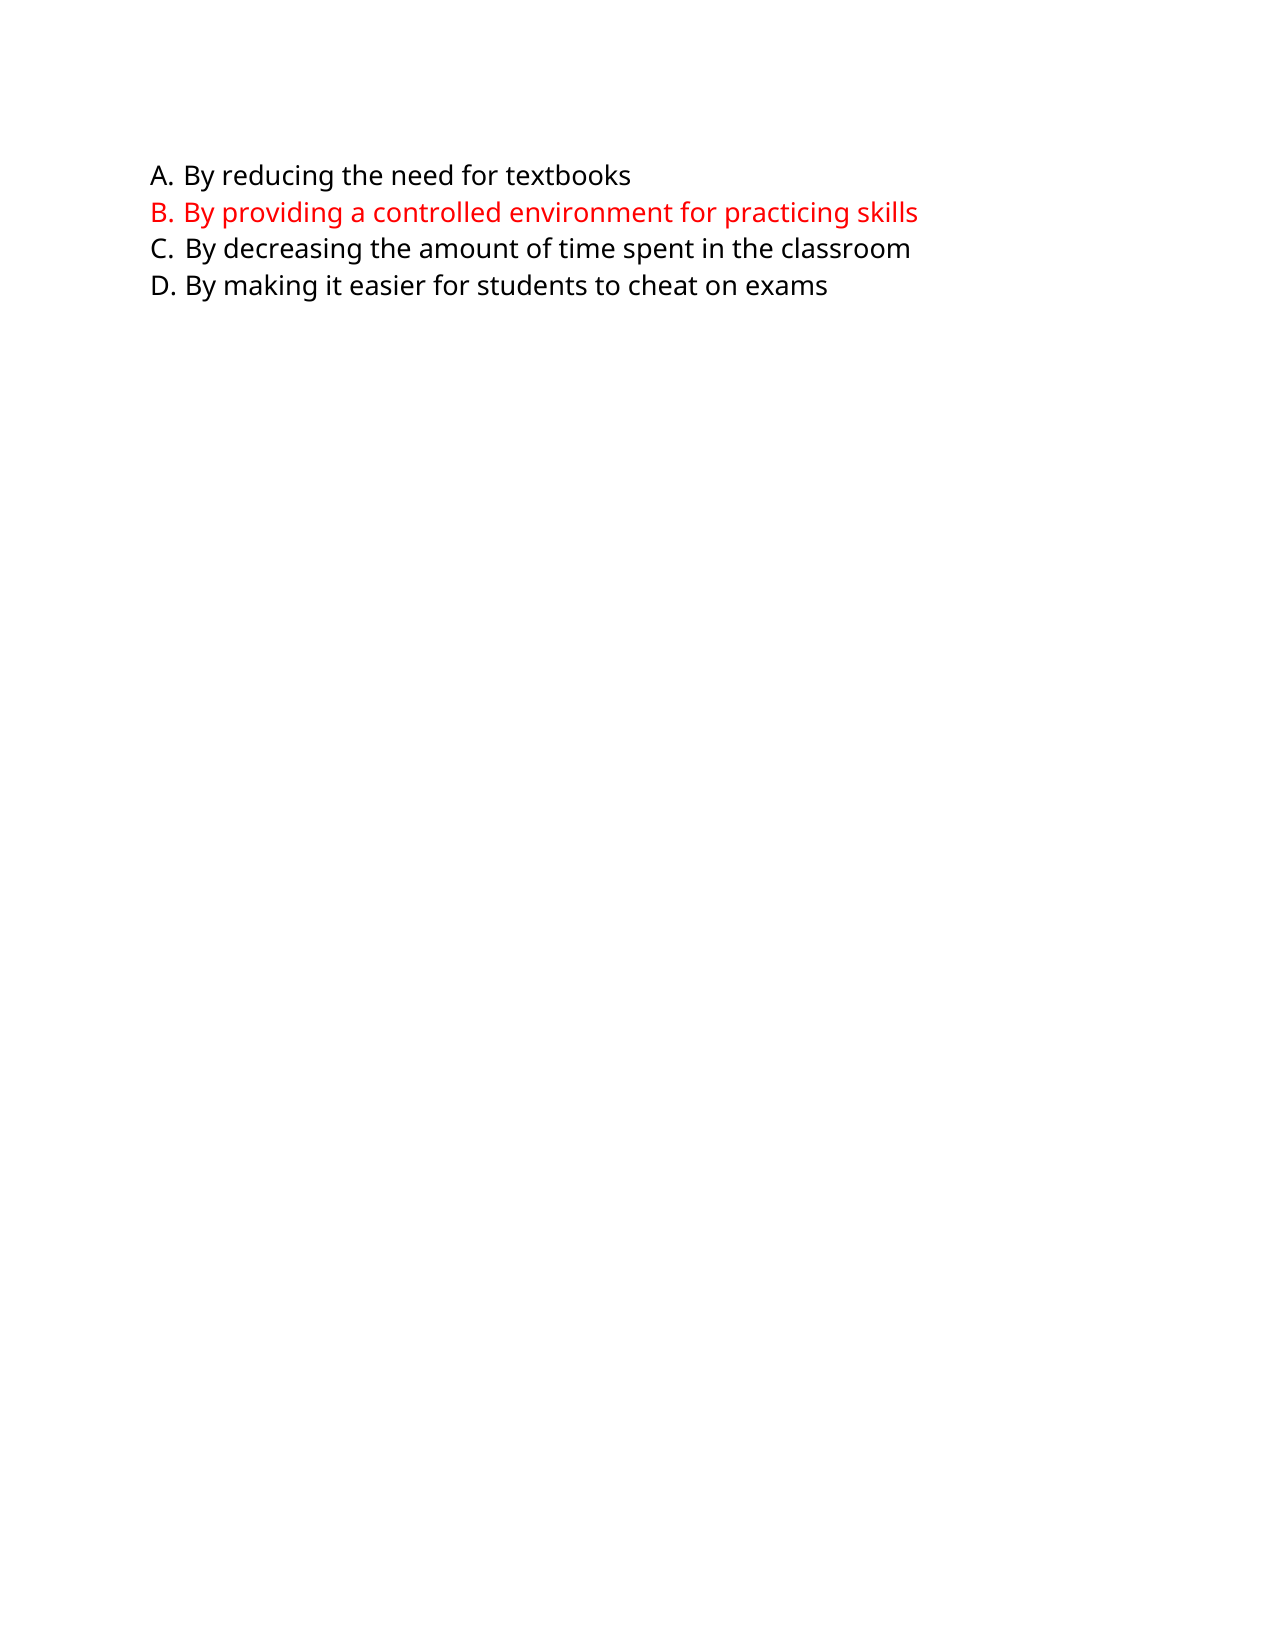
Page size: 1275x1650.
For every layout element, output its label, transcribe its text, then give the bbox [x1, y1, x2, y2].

list By providing a controlled environment for practicing skills [150, 193, 1154, 230]
list By decreasing the amount of time spent in the classroom [150, 230, 1154, 267]
list By making it easier for students to cheat on exams [150, 267, 1154, 304]
list By reducing the need for textbooks [150, 156, 1154, 193]
